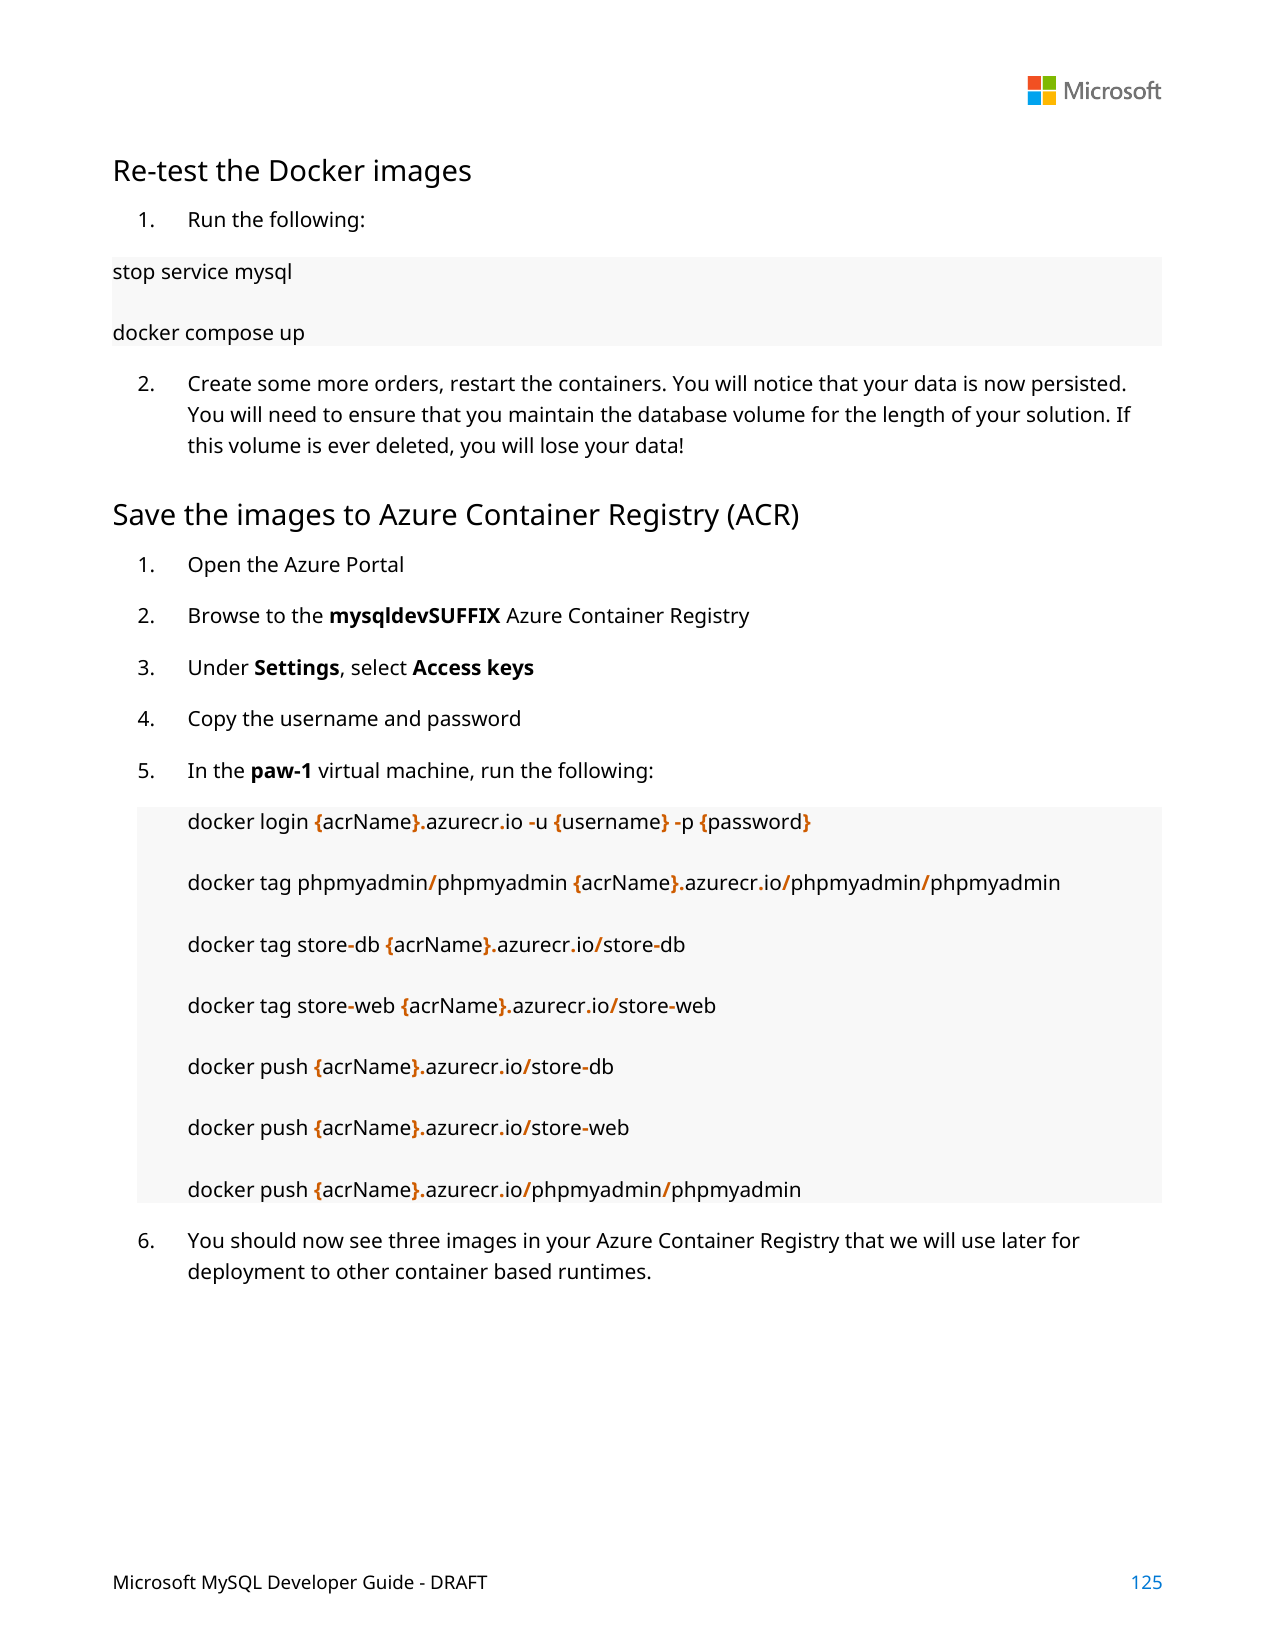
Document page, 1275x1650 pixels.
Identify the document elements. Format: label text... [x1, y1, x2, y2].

list Browse to the mysqldevSUFFIX Azure Container Registry [137, 601, 1162, 630]
subtitle Re-test the Docker images [112, 150, 1162, 190]
list docker login {acrName}.azurecr.io -u {username} -p {password} docker tag phpmyadmin/phpmyadmin {acrName}.azurecr.io/phpmyadmin/phpmyadmin docker tag store-db {acrName}.azurecr.io/store-db docker tag store-web {acrName}.azurecr.io/store-web docker push {acrName}.azurecr.io/store-db docker push {acrName}.azurecr.io/store-web docker push {acrName}.azurecr.io/phpmyadmin/phpmyadmin [137, 807, 1162, 1203]
list Under Settings, select Access keys [137, 653, 1162, 681]
text stop service mysql docker compose up [112, 257, 1162, 346]
subtitle Save the images to Azure Container Registry (ACR) [112, 495, 1162, 534]
list Copy the username and password [137, 704, 1162, 733]
list Open the Azure Portal [137, 550, 1162, 578]
list You should now see three images in your Azure Container Registry that we will use later for deployment to other container based runtimes. [137, 1226, 1162, 1285]
list Create some more orders, restart the containers. You will notice that your data is now persisted. You will need to ensure that you maintain the database volume for the length of your solution. If this volume is ever deleted, you will lose your data! [137, 369, 1162, 459]
list In the paw-1 virtual machine, run the following: [137, 756, 1162, 784]
list Run the following: [137, 205, 1162, 234]
picture [1026, 75, 1163, 107]
